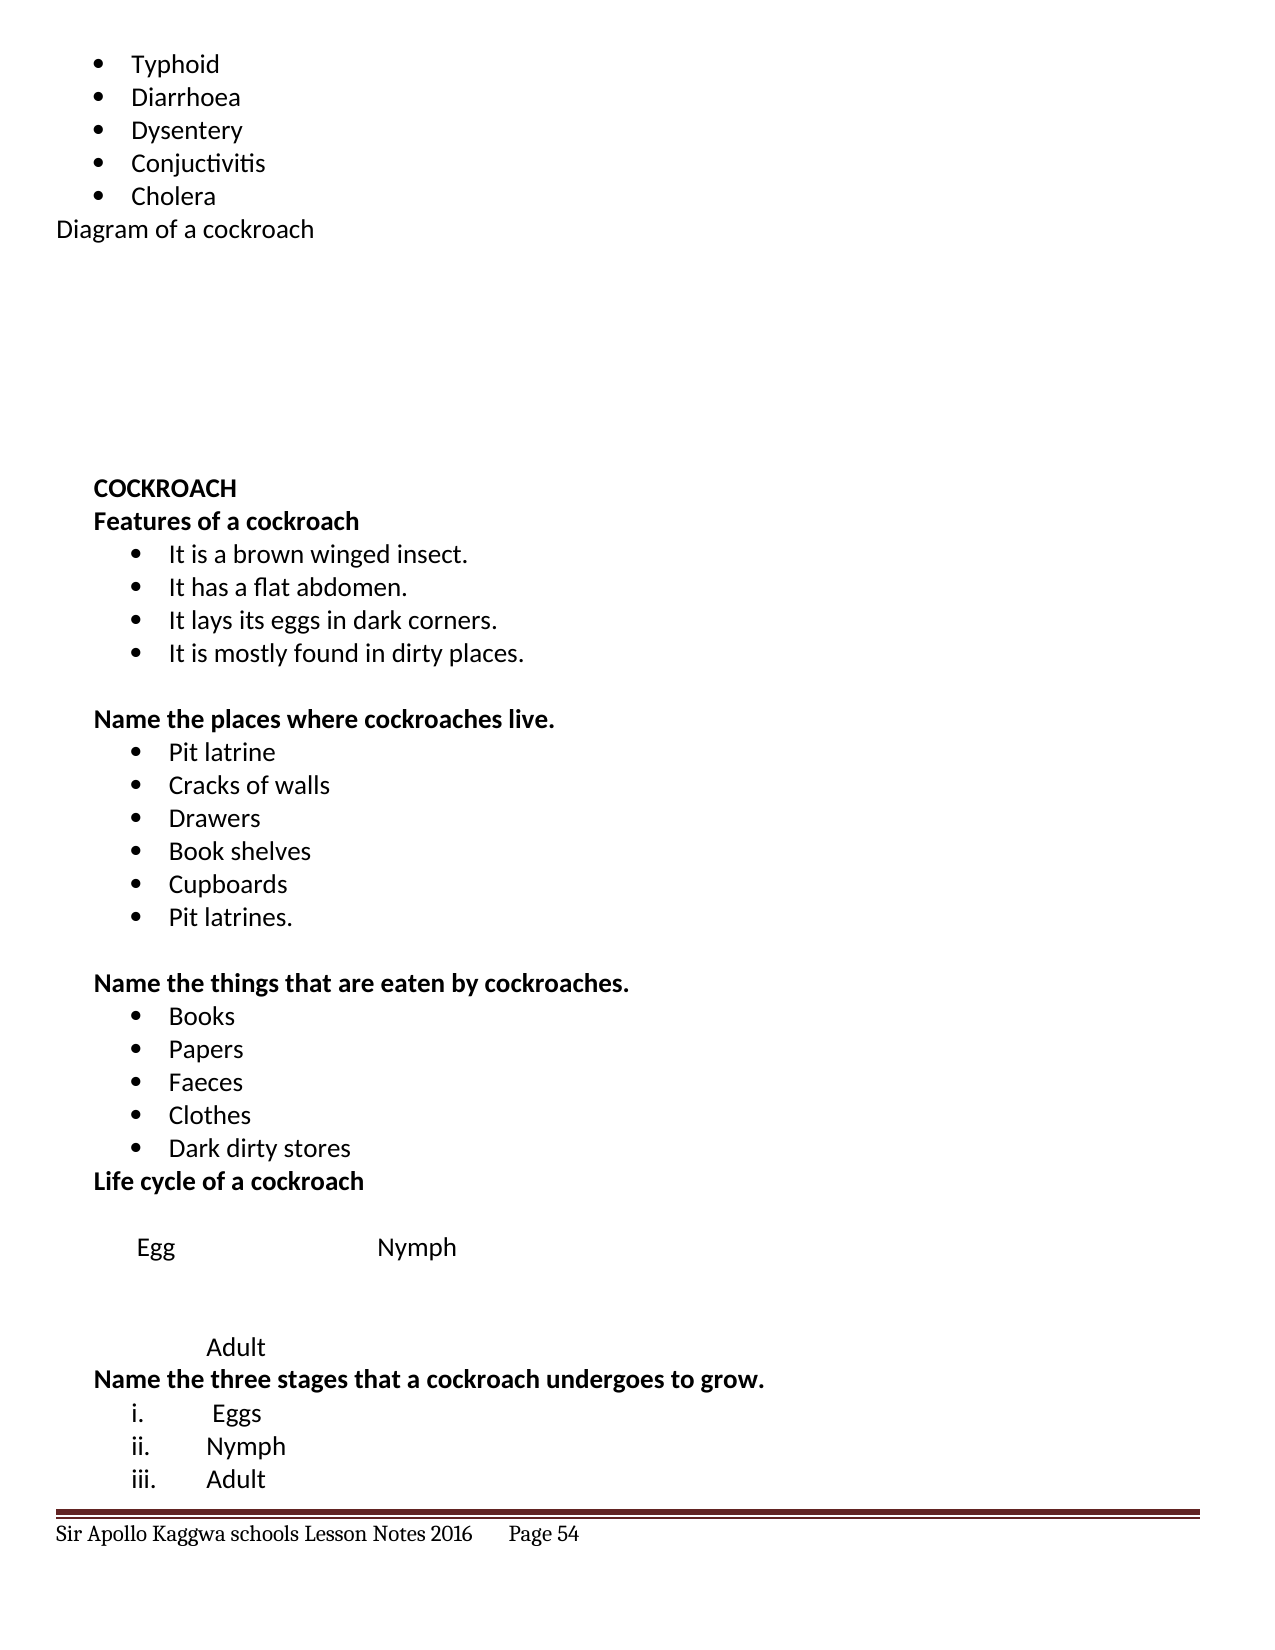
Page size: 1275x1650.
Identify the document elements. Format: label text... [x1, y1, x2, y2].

list Papers [131, 1032, 1200, 1066]
list Cupboards [131, 867, 1200, 900]
list Conjuctivitis [94, 146, 1200, 179]
text Name the things that are eaten by cockroaches. [94, 966, 1200, 999]
list Typhoid [94, 47, 1200, 80]
list Dark dirty stores [131, 1132, 1200, 1164]
list Cholera [94, 179, 1200, 212]
list Dysentery [94, 113, 1200, 146]
text Diagram of a cockroach [56, 212, 1200, 245]
list Clothes [131, 1098, 1200, 1132]
text COCKROACH [94, 471, 1200, 504]
list Pit latrine [131, 735, 1200, 768]
list It is a brown winged insect. [131, 537, 1200, 570]
list Pit latrines. [131, 900, 1200, 933]
text Name the three stages that a cockroach undergoes to grow. [94, 1363, 1200, 1396]
list It lays its eggs in dark corners. [131, 603, 1200, 636]
text Features of a cockroach [94, 504, 1200, 537]
text Name the places where cockroaches live. [94, 702, 1200, 735]
list Nymph [131, 1429, 1200, 1462]
list Drawers [131, 801, 1200, 834]
list Book shelves [131, 834, 1200, 867]
text Life cycle of a cockroach [94, 1164, 1200, 1198]
list Books [131, 999, 1200, 1032]
list It is mostly found in dirty places. [131, 636, 1200, 669]
list Cracks of walls [131, 768, 1200, 801]
list Eggs [131, 1396, 1200, 1429]
list Faeces [131, 1066, 1200, 1098]
text Egg Nymph [94, 1231, 1200, 1264]
list It has a flat abdomen. [131, 570, 1200, 603]
list Diarrhoea [94, 80, 1200, 113]
text Adult [94, 1330, 1200, 1363]
list Adult [131, 1462, 1200, 1495]
